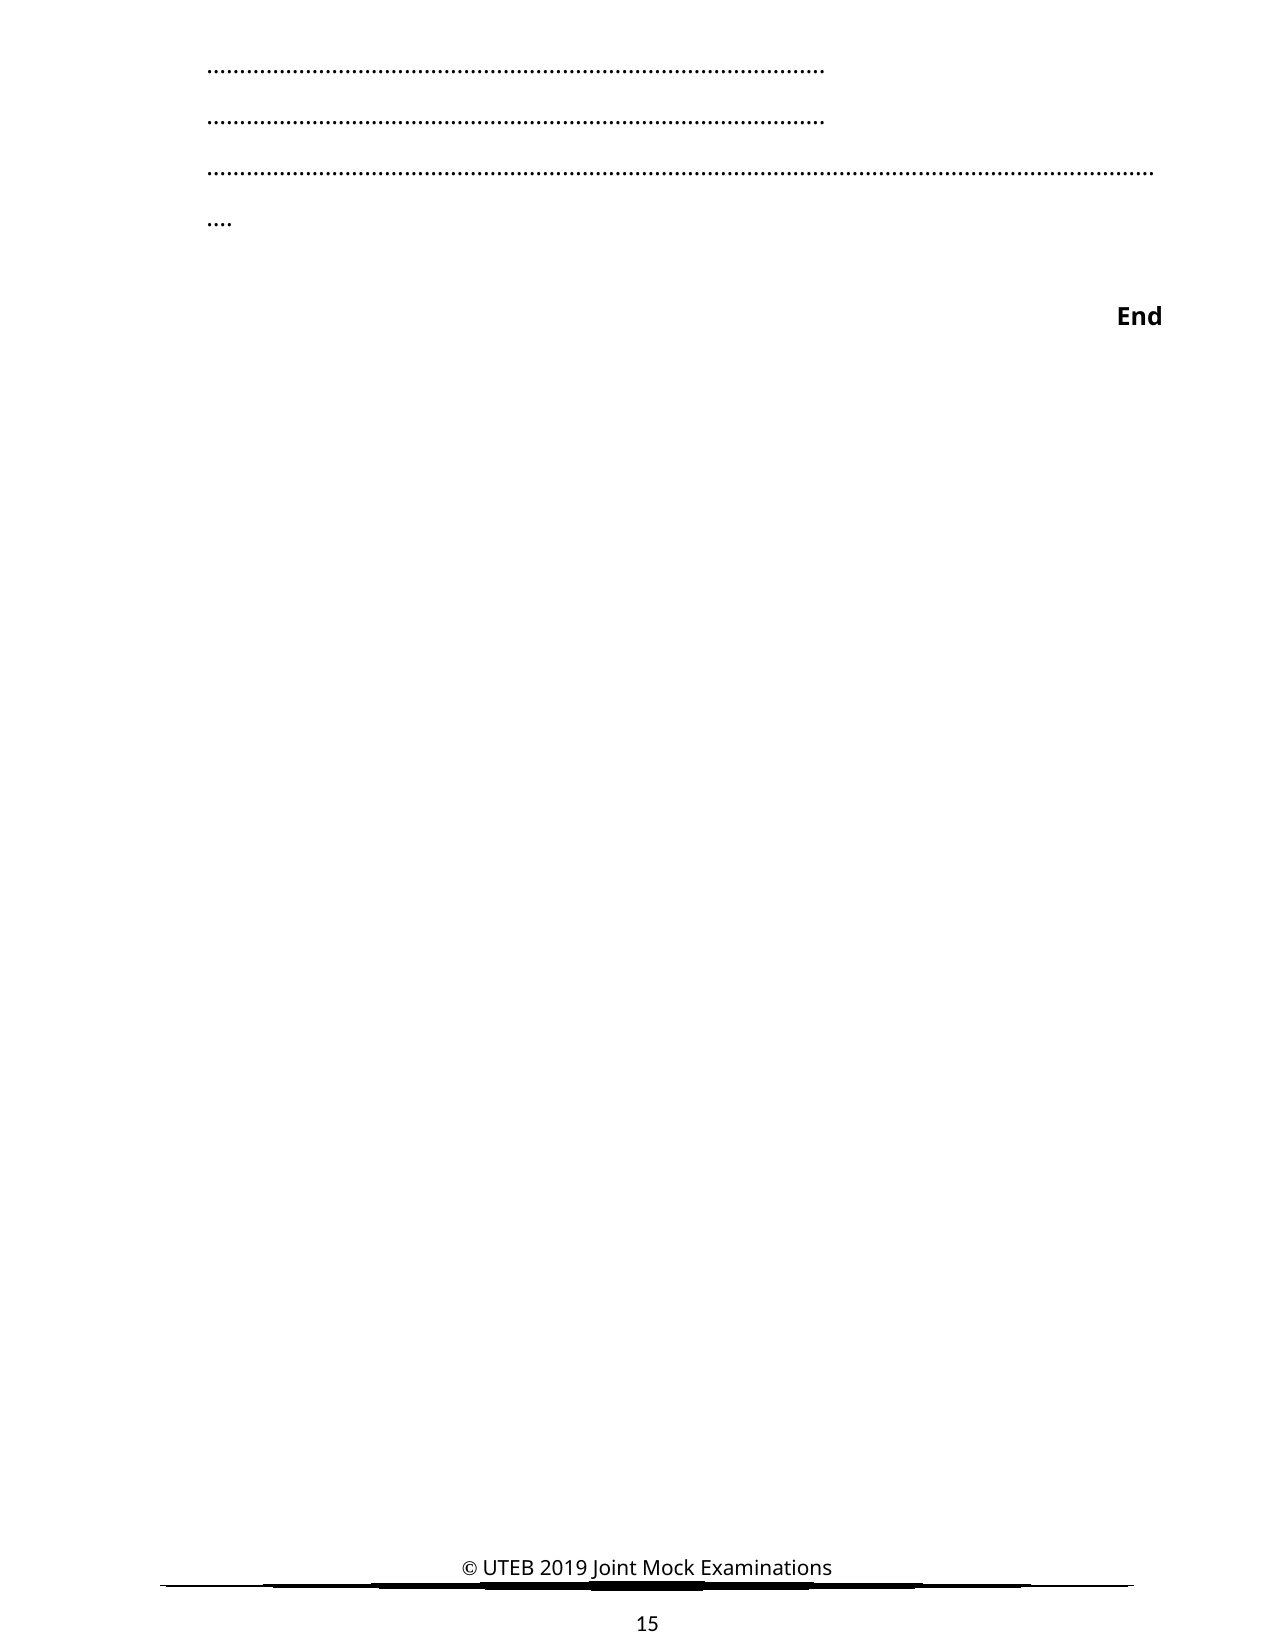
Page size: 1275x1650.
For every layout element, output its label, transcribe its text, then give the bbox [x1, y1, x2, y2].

text ………………………………………………………………………………….………………………………………………………………………………….…………………………………………………………………………………………………………………………………. [206, 47, 1162, 234]
text End [131, 299, 1162, 333]
